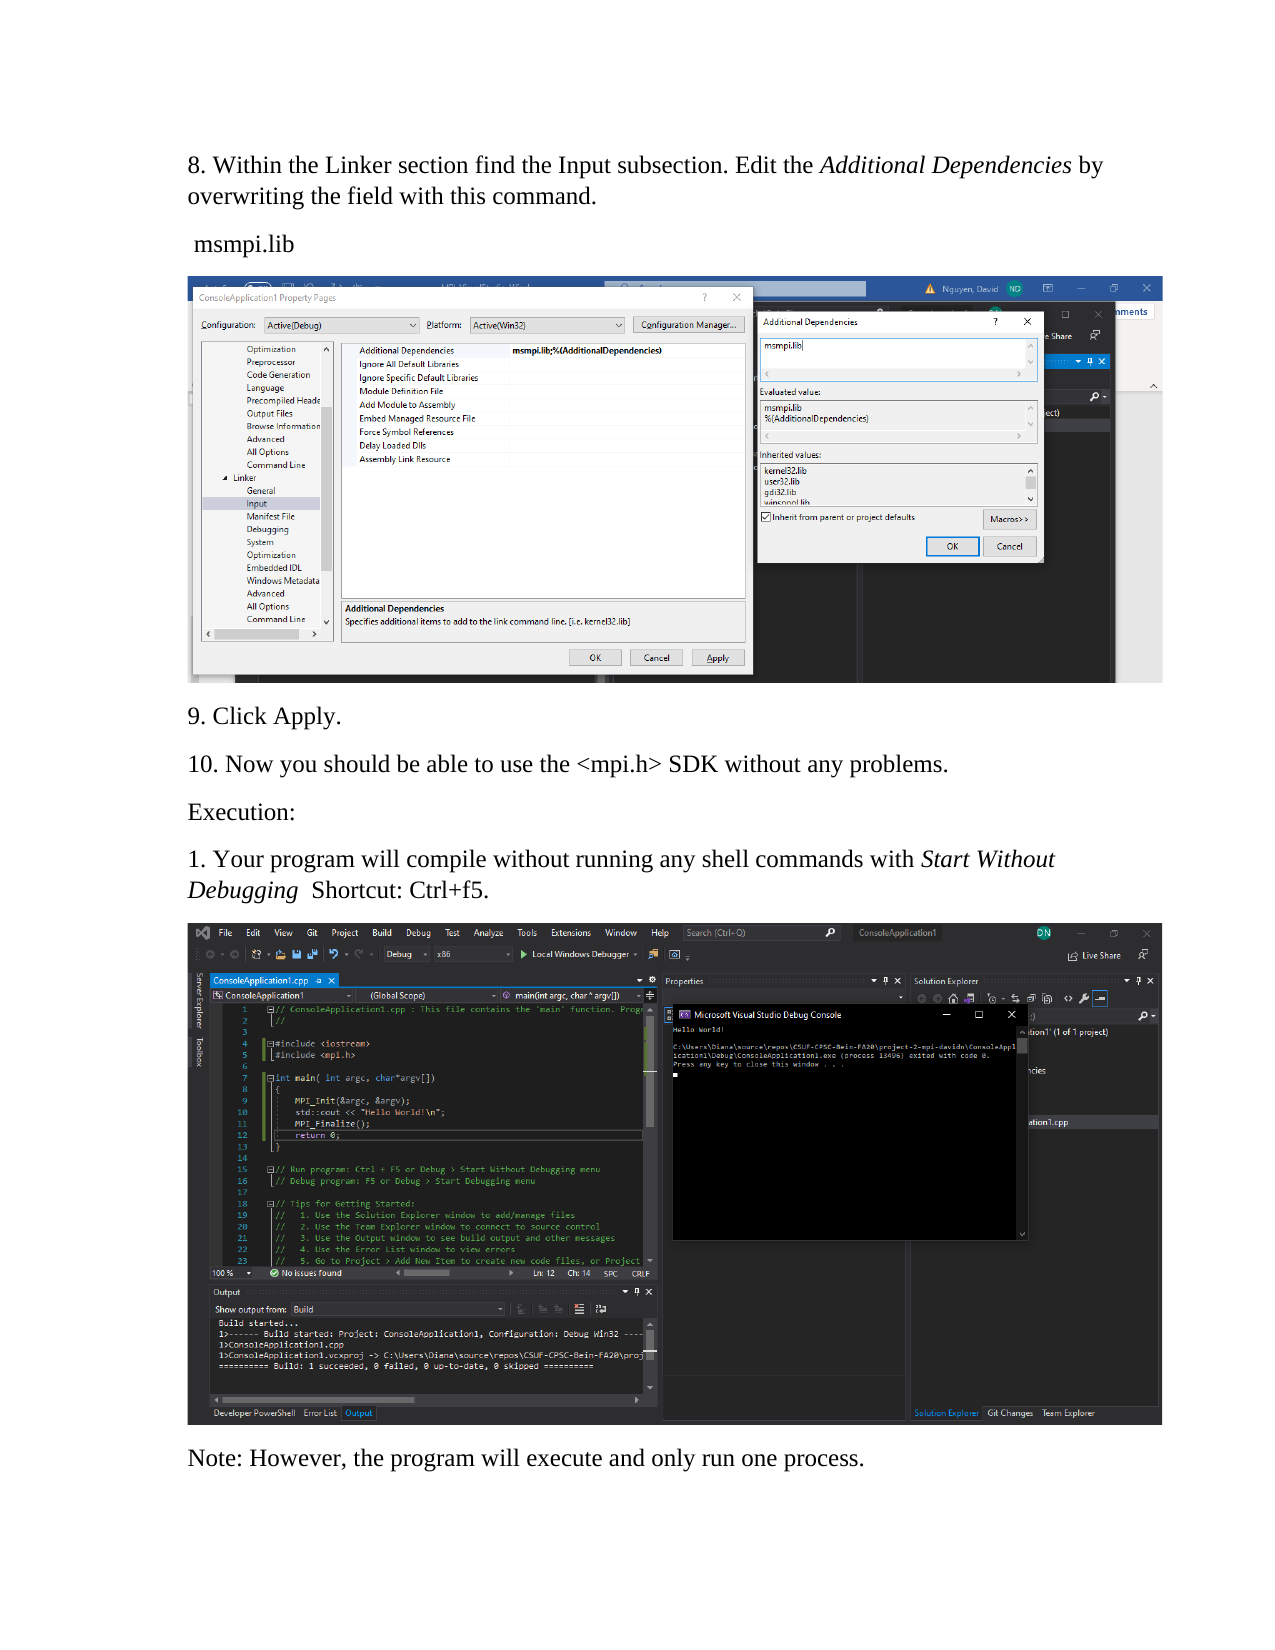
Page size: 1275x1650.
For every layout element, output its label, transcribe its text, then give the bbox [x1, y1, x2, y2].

text msmpi.lib [187, 229, 1125, 257]
text 1. Your program will compile without running any shell commands with Start Without Debugging Shortcut: Ctrl+f5. [187, 844, 1125, 904]
text Execution: [187, 797, 1125, 826]
picture [187, 923, 1163, 1425]
text 8. Within the Linker section find the Input subsection. Edit the Additional Dependencies by overwriting the field with this command. [187, 150, 1125, 210]
text 9. Click Apply. [187, 701, 1125, 730]
text Note: However, the program will execute and only run one process. [187, 1443, 1125, 1472]
text 10. Now you should be able to use the <mpi.h> SDK without any problems. [187, 749, 1125, 778]
picture [187, 276, 1163, 683]
